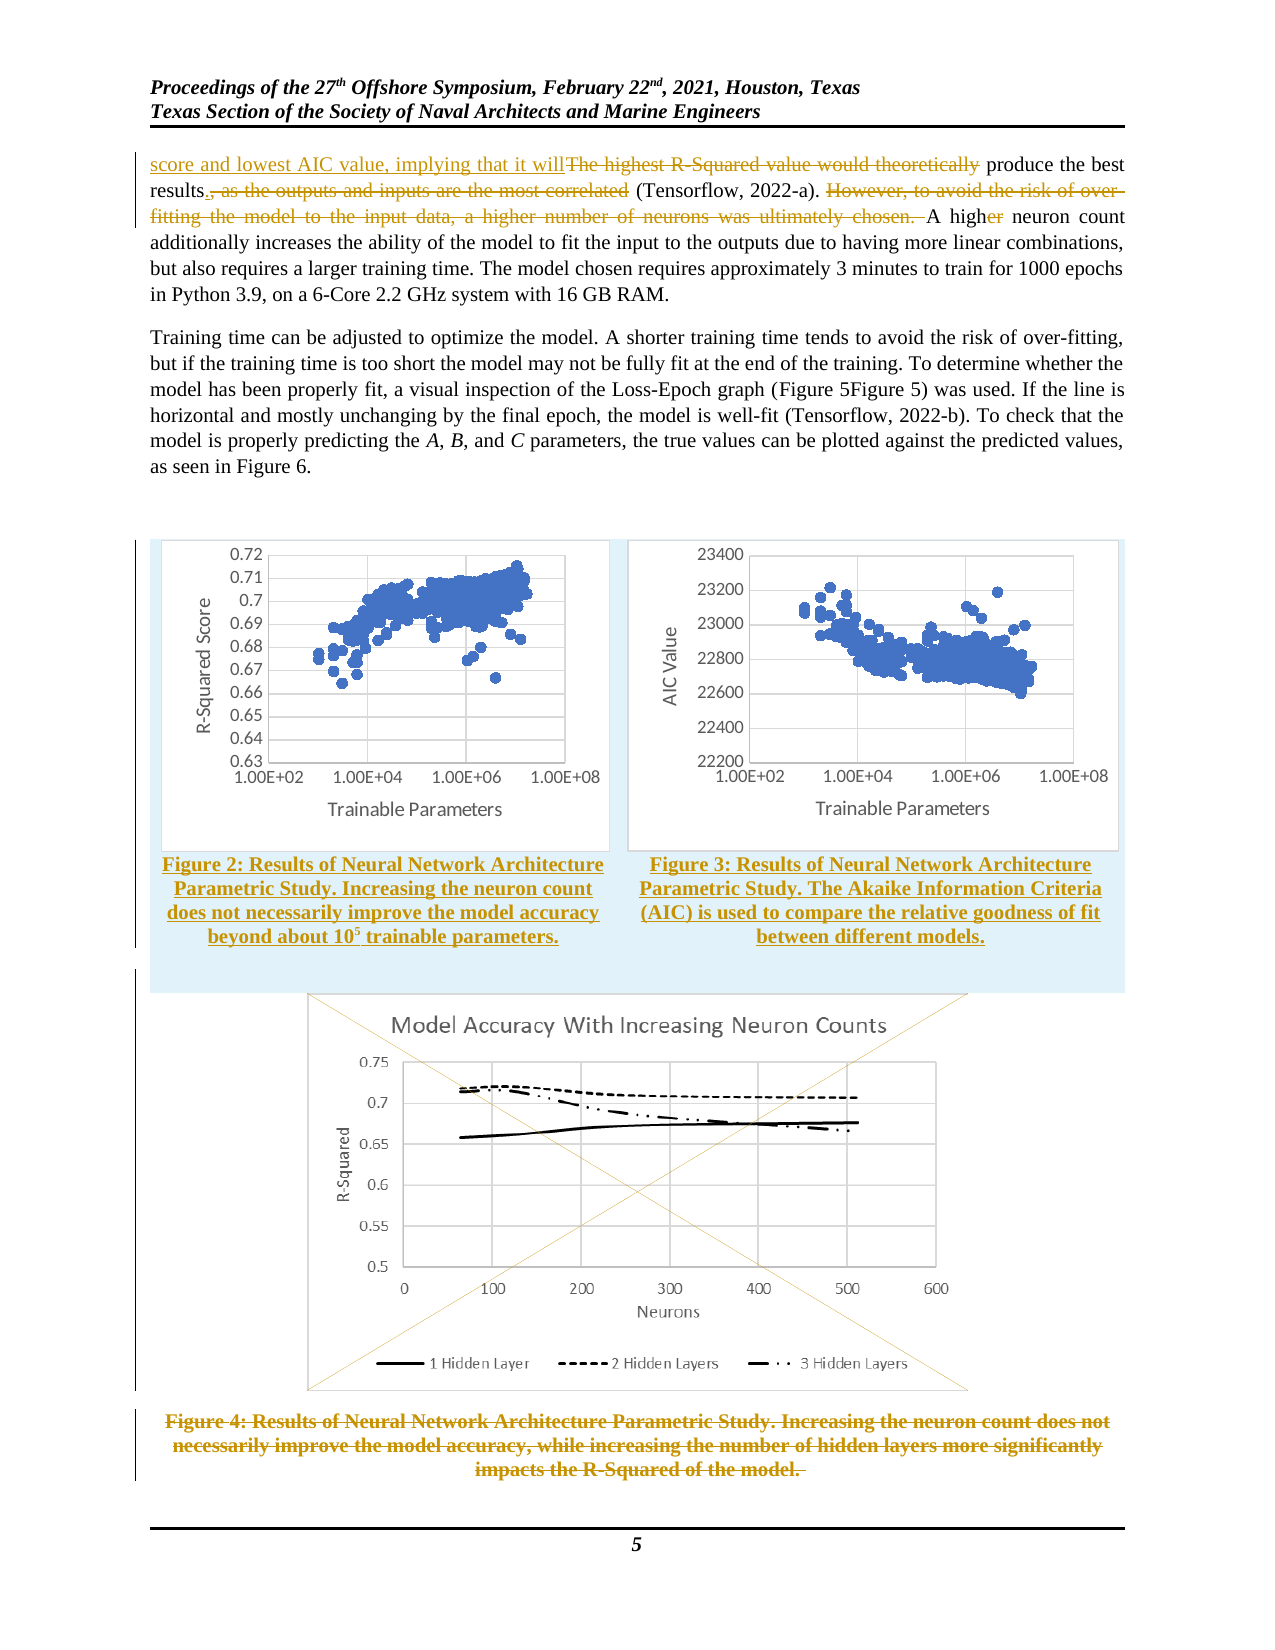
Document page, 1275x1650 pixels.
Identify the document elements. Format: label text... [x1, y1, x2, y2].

picture [307, 994, 635, 1389]
text Training time can be adjusted to optimize the model. A shorter training time tends to avoid the risk of over-fitting, but if the training time is too short the model may not be fully fit at the end of the training. To determine whether the model has been properly fit, a visual inspection of the Loss-Epoch graph (Figure 4) was used. If the line is horizontal and mostly unchanging by the final epoch, the model is well-fit (Tensorflow, 2022-b). To check that the model is properly predicting the A, B, and C parameters, the true values can be plotted against the predicted values, as seen in . [150, 325, 1125, 478]
picture [309, 993, 966, 1191]
picture [640, 994, 968, 1389]
picture [308, 1193, 967, 1391]
